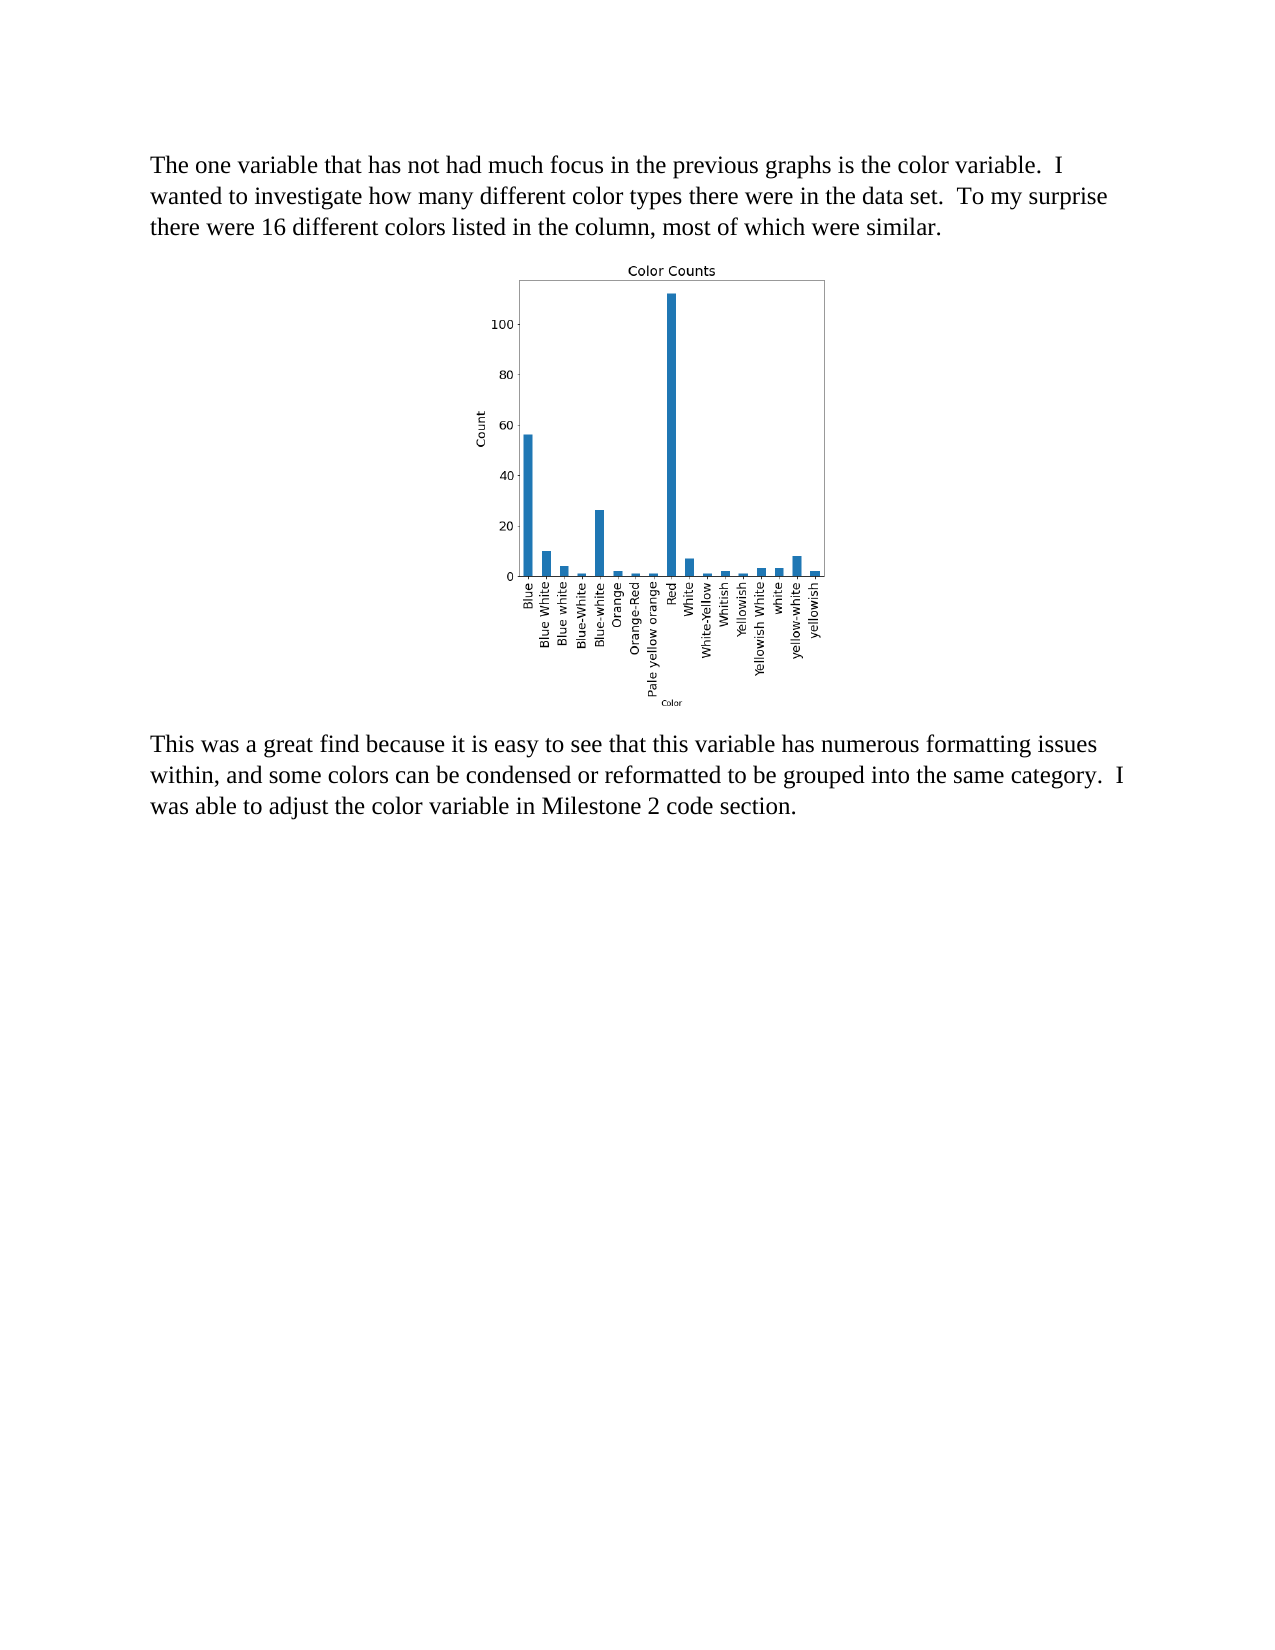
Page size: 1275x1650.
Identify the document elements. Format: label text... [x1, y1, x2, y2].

picture [446, 259, 829, 710]
text The one variable that has not had much focus in the previous graphs is the color variable. I wanted to investigate how many different color types there were in the data set. To my surprise there were 16 different colors listed in the column, most of which were similar. [150, 150, 1125, 241]
text This was a great find because it is easy to see that this variable has numerous formatting issues within, and some colors can be condensed or reformatted to be grouped into the same category. I was able to adjust the color variable in Milestone 2 code section. [150, 729, 1125, 819]
